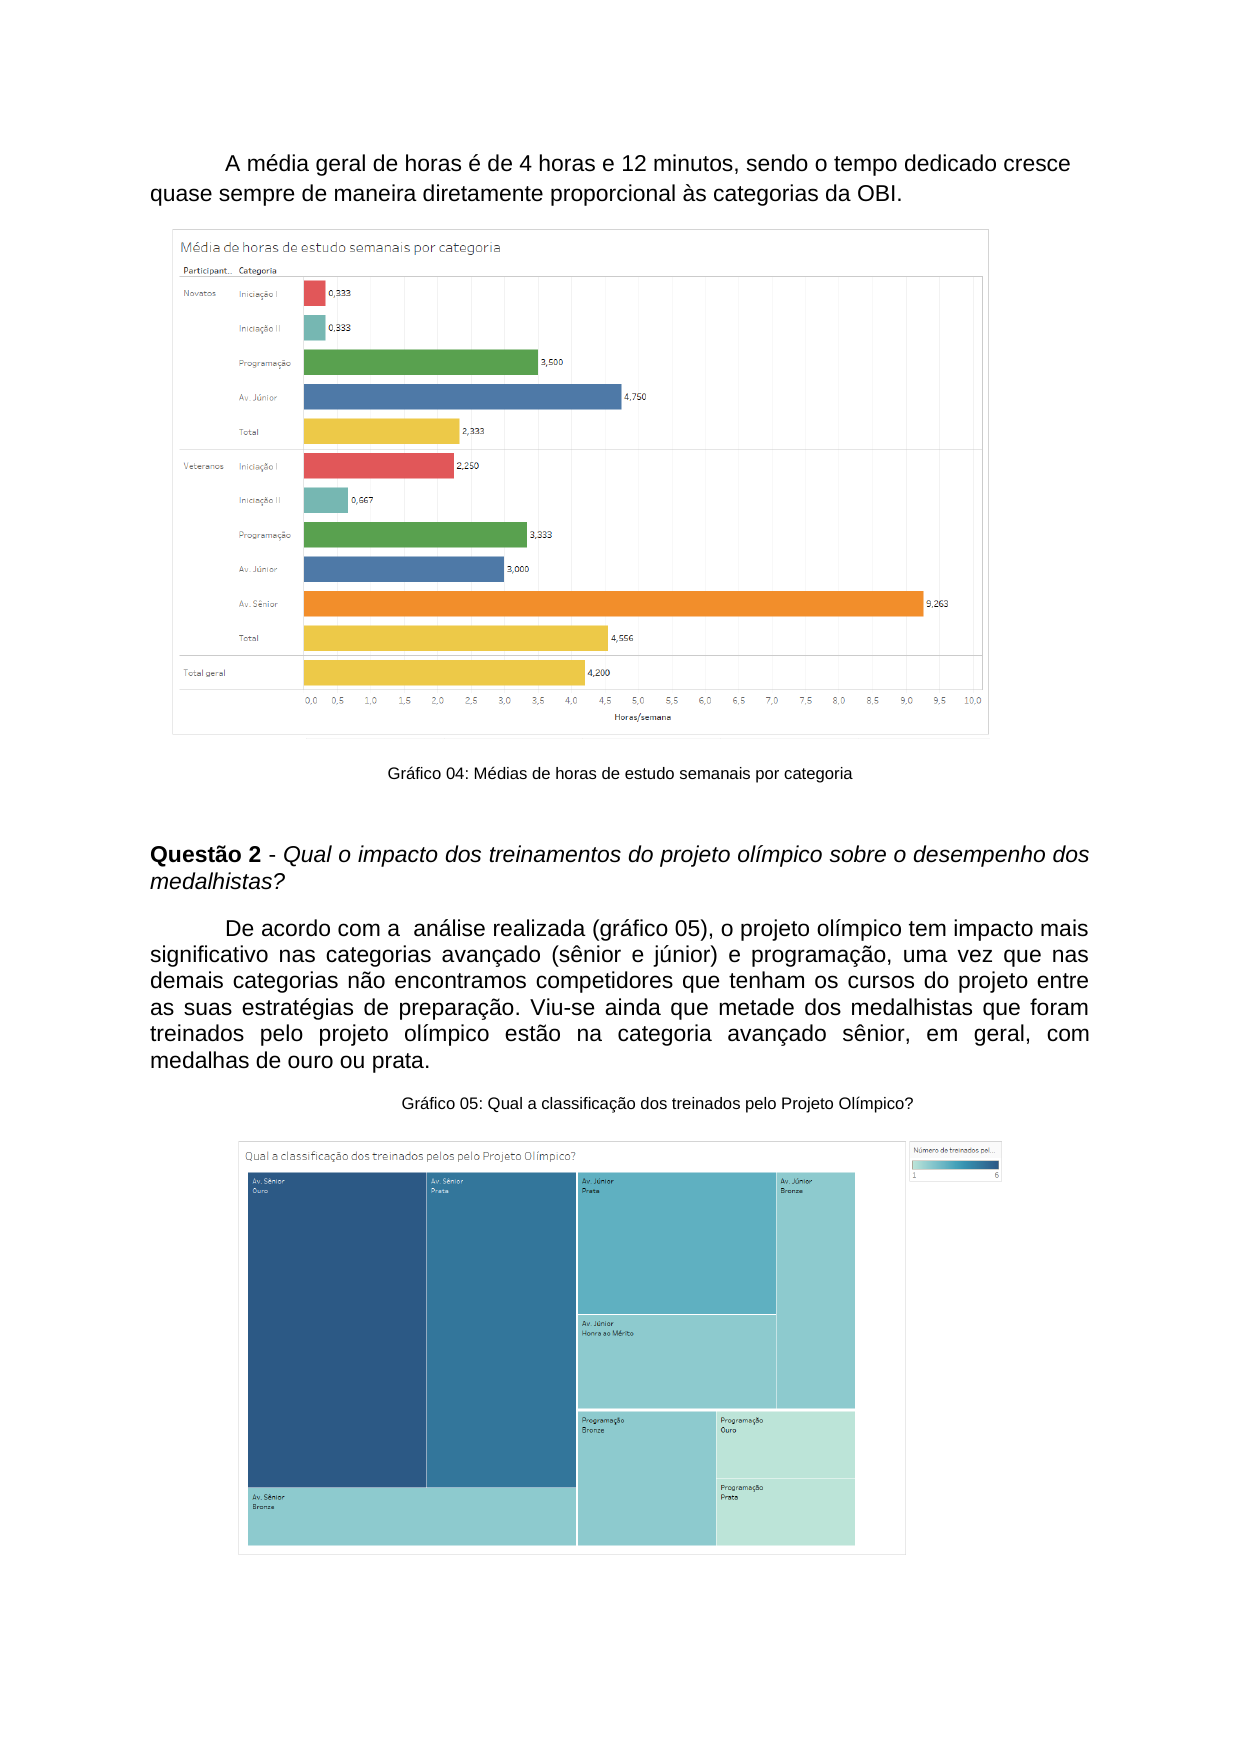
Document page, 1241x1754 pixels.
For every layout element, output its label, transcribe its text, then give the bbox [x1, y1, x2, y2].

text De acordo com a análise realizada (gráfico 05), o projeto olímpico tem impacto mais significativo nas categorias avançado (sênior e júnior) e programação, uma vez que nas demais categorias não encontramos competidores que tenham os cursos do projeto entre as suas estratégias de preparação. Viu-se ainda que metade dos medalhistas que foram treinados pelo projeto olímpico estão na categoria avançado sênior, em geral, com medalhas de ouro ou prata. [150, 915, 1090, 1073]
text Gráfico 05: Qual a classificação dos treinados pelo Projeto Olímpico? [150, 1094, 1090, 1113]
picture [235, 1141, 1005, 1557]
picture [168, 229, 990, 739]
text A média geral de horas é de 4 horas e 12 minutos, sendo o tempo dedicado cresce quase sempre de maneira diretamente proporcional às categorias da OBI. [150, 150, 1090, 207]
subtitle Questão 2 - Qual o impacto dos treinamentos do projeto olímpico sobre o desempenho dos medalhistas? [150, 841, 1090, 894]
